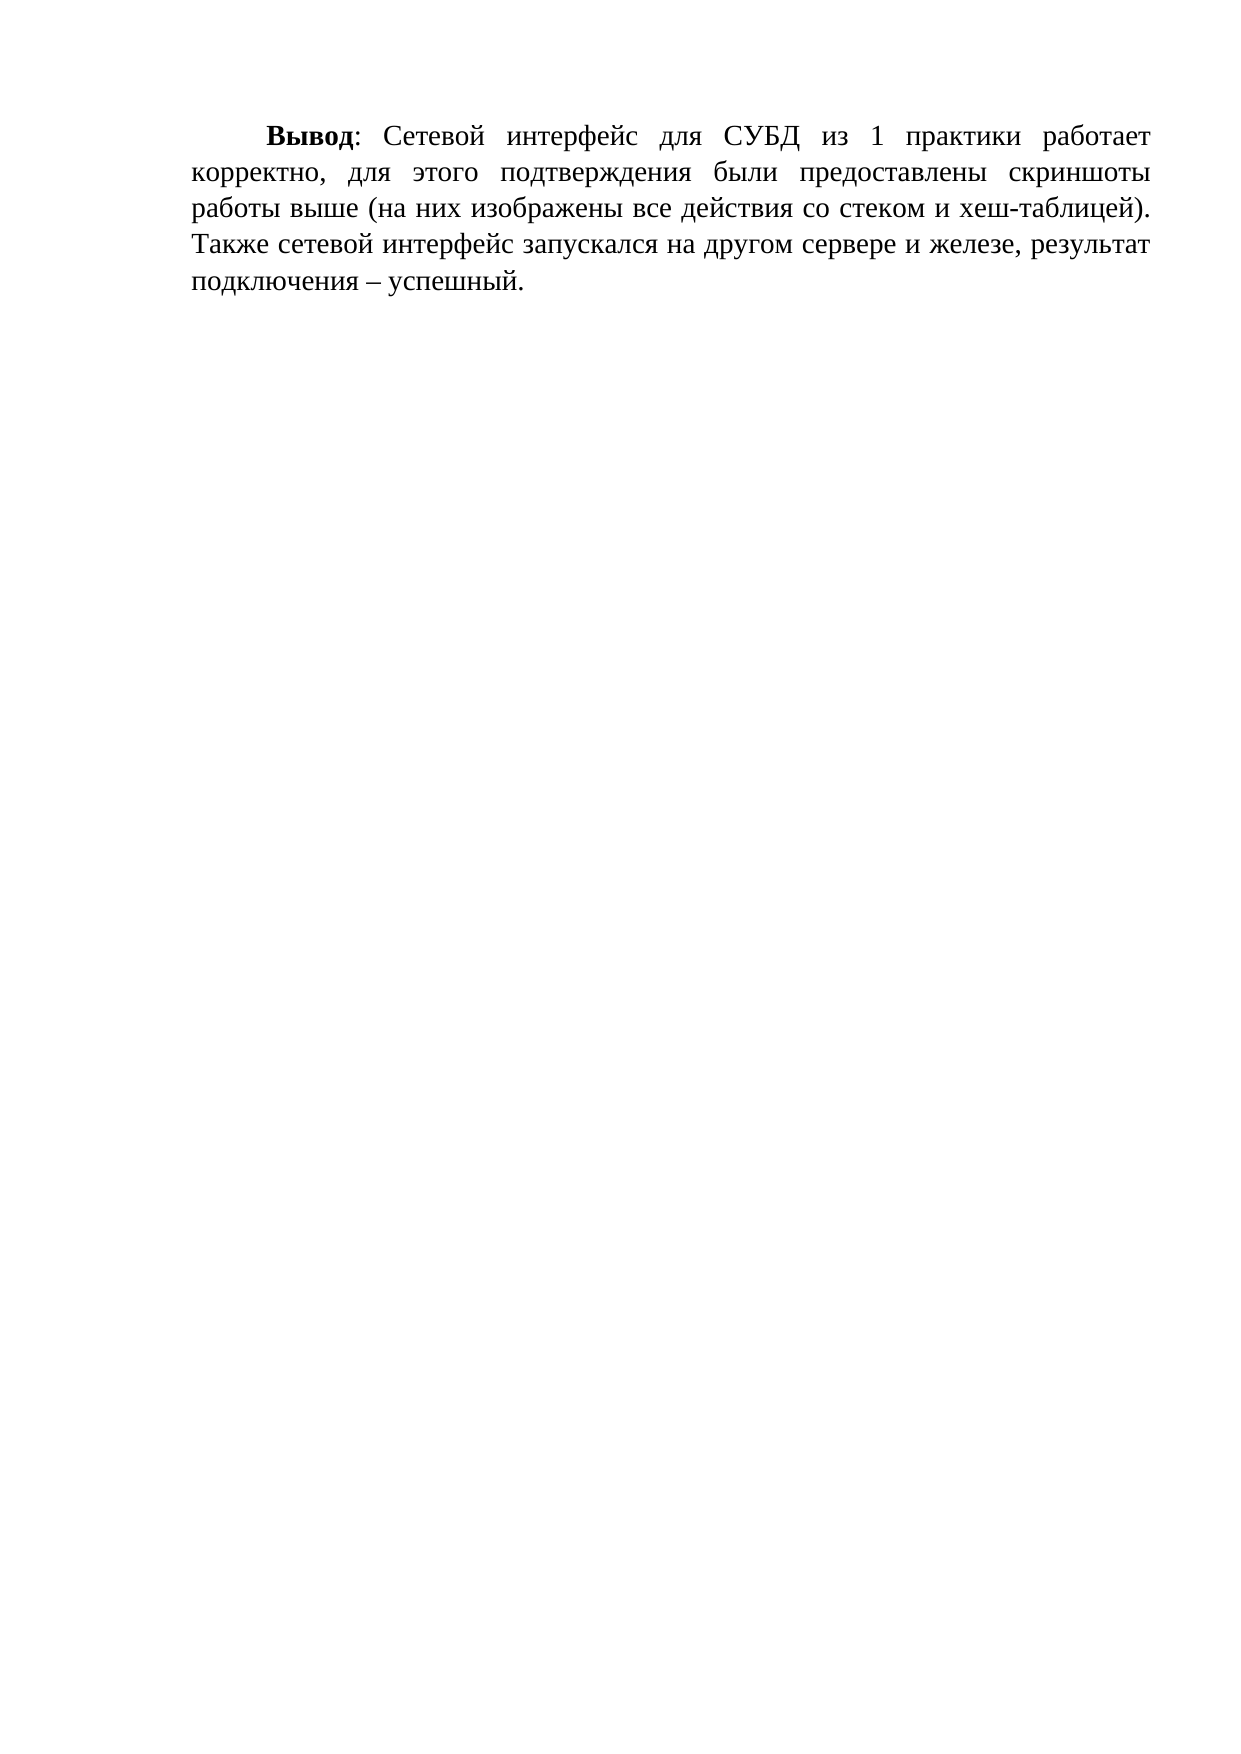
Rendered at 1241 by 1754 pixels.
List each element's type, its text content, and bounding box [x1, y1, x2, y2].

text Вывод: Сетевой интерфейс для СУБД из 1 практики работает корректно, для этого подтверждения были предоставлены скриншоты работы выше (на них изображены все действия со стеком и хеш-таблицей). Также сетевой интерфейс запускался на другом сервере и железе, результат подключения – успешный. [191, 118, 1152, 296]
